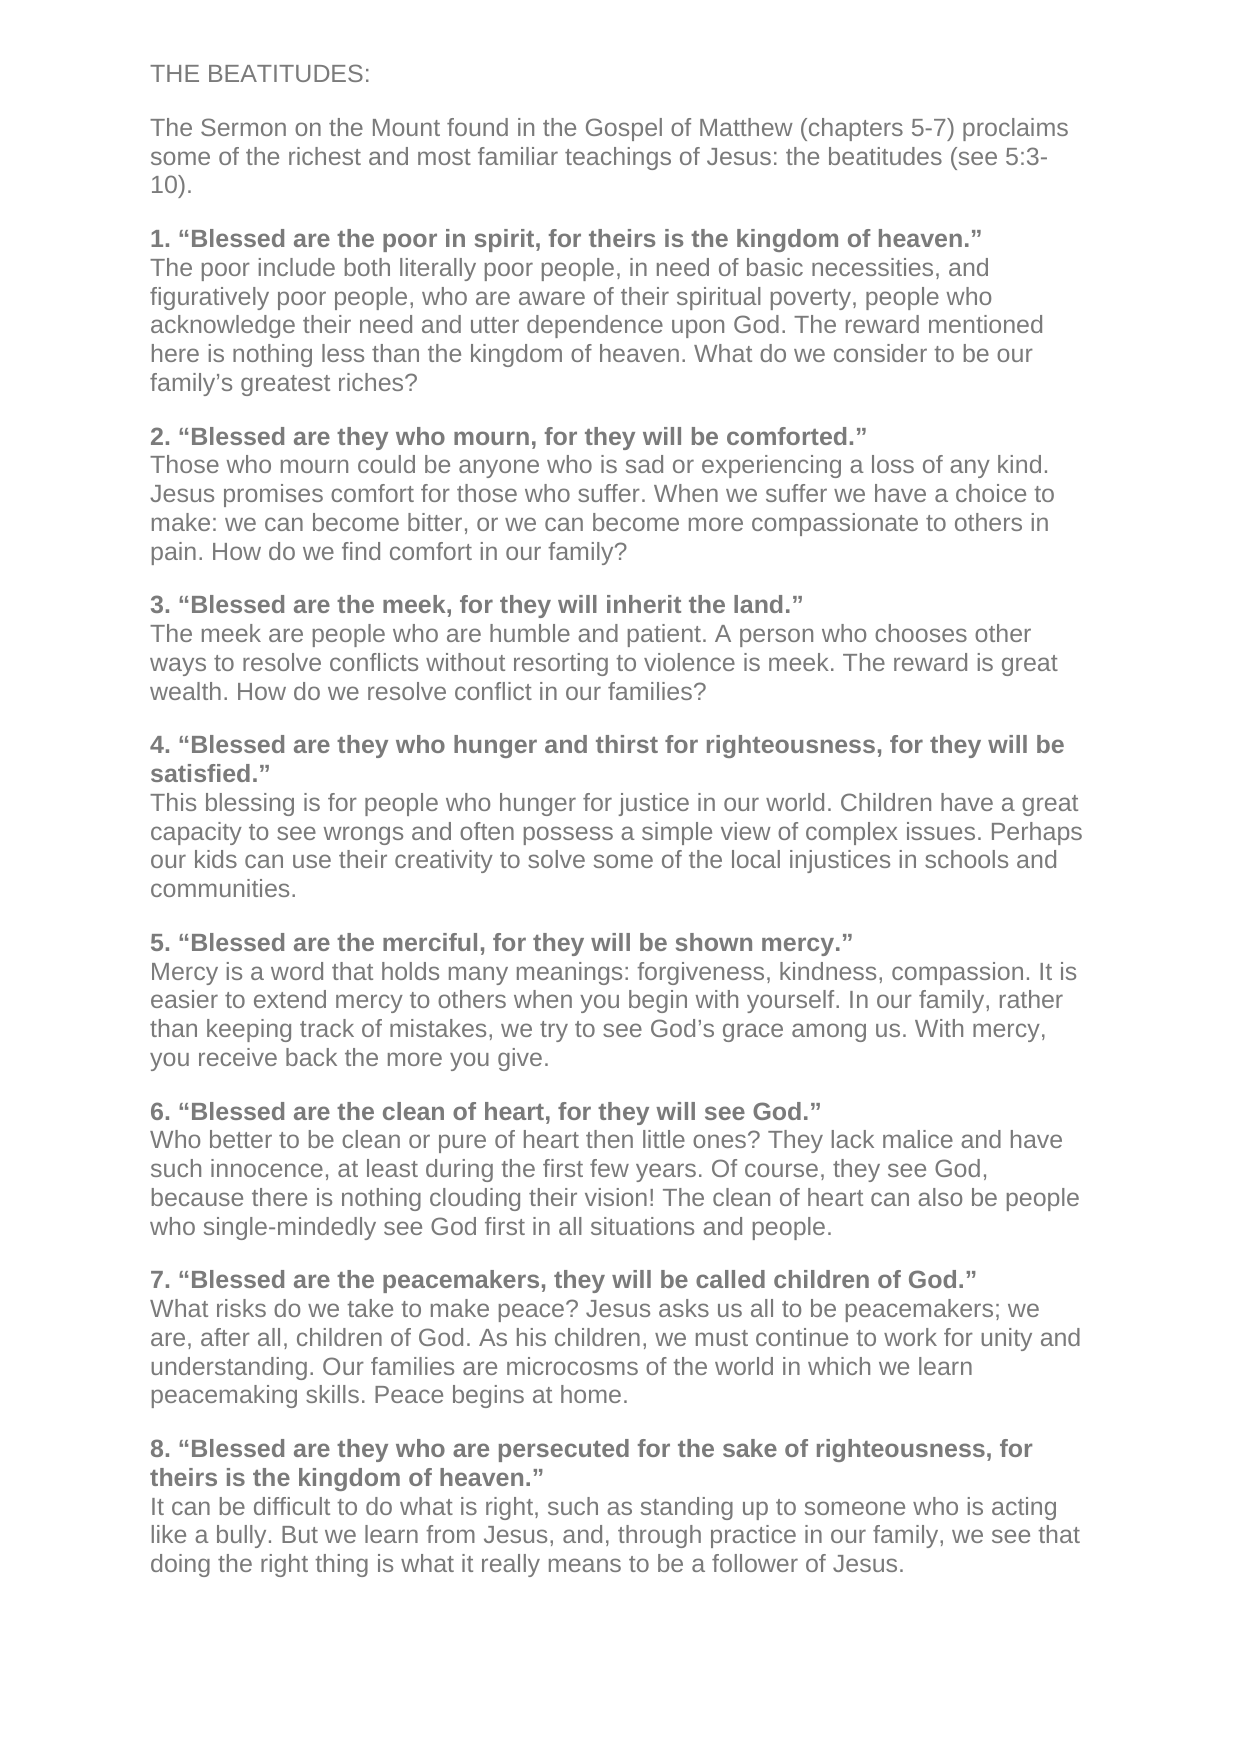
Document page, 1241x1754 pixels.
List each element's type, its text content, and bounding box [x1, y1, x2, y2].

text 1. “Blessed are the poor in spirit, for theirs is the kingdom of heaven.” The poor include both literally poor people, in need of basic necessities, and figuratively poor people, who are aware of their spiritual poverty, people who acknowledge their need and utter dependence upon God. The reward mentioned here is nothing less than the kingdom of heaven. What do we consider to be our family’s greatest riches? [150, 224, 1090, 397]
text 7. “Blessed are the peacemakers, they will be called children of God.” What risks do we take to make peace? Jesus asks us all to be peacemakers; we are, after all, children of God. As his children, we must continue to work for unity and understanding. Our families are microcosms of the world in which we learn peacemaking skills. Peace begins at home. [150, 1265, 1090, 1409]
text 4. “Blessed are they who hunger and thirst for righteousness, for they will be satisfied.” This blessing is for people who hunger for justice in our world. Children have a great capacity to see wrongs and often possess a simple view of complex issues. Perhaps our kids can use their creativity to solve some of the local injustices in schools and communities. [150, 730, 1090, 903]
text The Sermon on the Mount found in the Gospel of Matthew (chapters 5-7) proclaims some of the richest and most familiar teachings of Jesus: the beatitudes (see 5:3-10). [150, 113, 1090, 199]
text THE BEATITUDES: [150, 59, 1090, 88]
text 5. “Blessed are the merciful, for they will be shown mercy.” Mercy is a word that holds many meanings: forgiveness, kindness, compassion. It is easier to extend mercy to others when you begin with yourself. In our family, rather than keeping track of mistakes, we try to see God’s grace among us. With mercy, you receive back the more you give. [150, 928, 1090, 1072]
text 3. “Blessed are the meek, for they will inherit the land.” The meek are people who are humble and patient. A person who chooses other ways to resolve conflicts without resorting to violence is meek. The reward is great wealth. How do we resolve conflict in our families? [150, 590, 1090, 705]
text 2. “Blessed are they who mourn, for they will be comforted.” Those who mourn could be anyone who is sad or experiencing a loss of any kind. Jesus promises comfort for those who suffer. When we suffer we have a choice to make: we can become bitter, or we can become more compassionate to others in pain. How do we find comfort in our family? [150, 422, 1090, 565]
text 8. “Blessed are they who are persecuted for the sake of righteousness, for theirs is the kingdom of heaven.” It can be difficult to do what is right, such as standing up to someone who is acting like a bully. But we learn from Jesus, and, through practice in our family, we see that doing the right thing is what it really means to be a follower of Jesus. [150, 1434, 1090, 1578]
text 6. “Blessed are the clean of heart, for they will see God.” Who better to be clean or pure of heart then little ones? They lack malice and have such innocence, at least during the first few years. Of course, they see God, because there is nothing clouding their vision! The clean of heart can also be people who single-mindedly see God first in all situations and people. [150, 1097, 1090, 1240]
